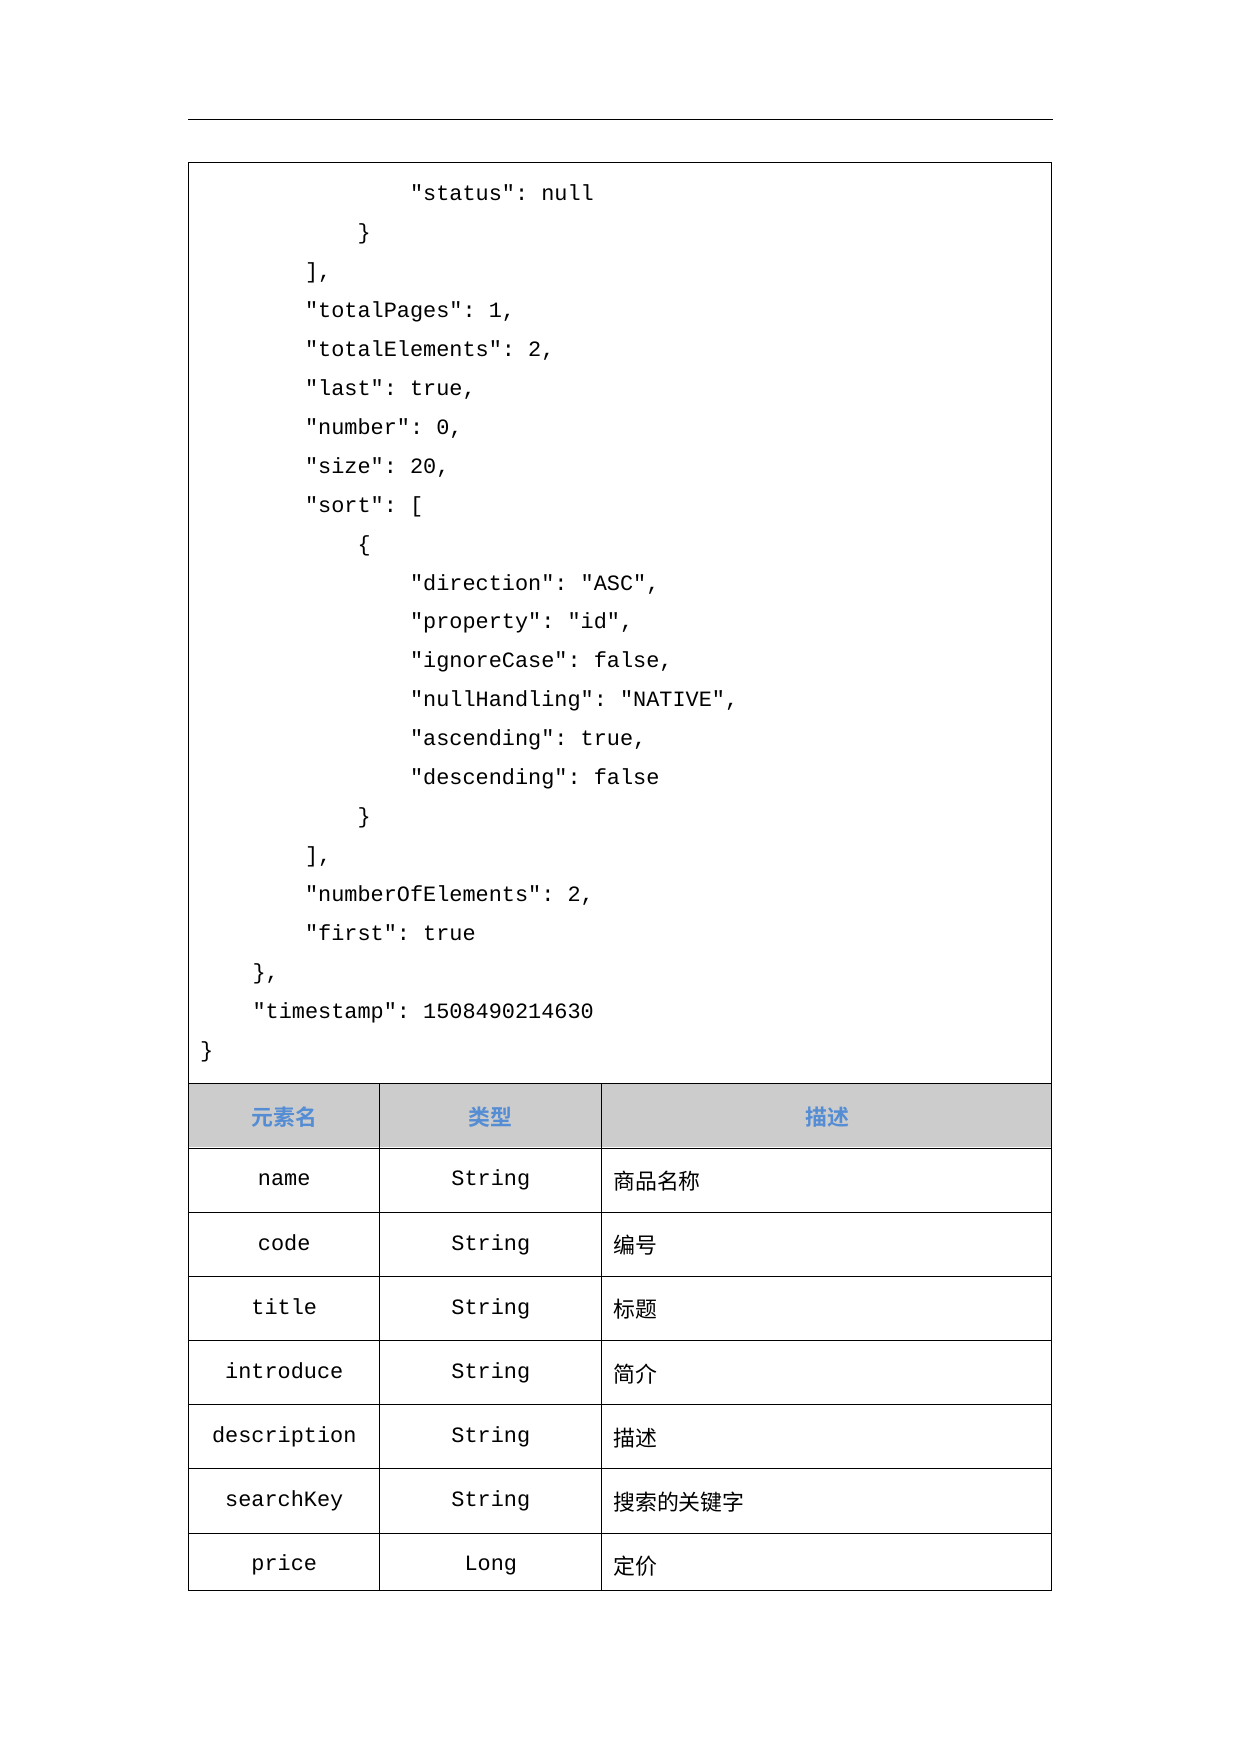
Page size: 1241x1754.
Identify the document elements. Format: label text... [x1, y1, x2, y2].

table_cell introduce [189, 1341, 379, 1404]
table_cell code [189, 1213, 379, 1276]
table_cell 商品名称 [602, 1149, 1051, 1212]
table_cell searchKey [189, 1469, 379, 1532]
table_cell 搜索的关键字 [602, 1469, 1051, 1532]
table_cell String [380, 1213, 601, 1276]
table_cell 元素名 [189, 1084, 379, 1147]
table_cell String [380, 1469, 601, 1532]
table_cell 简介 [602, 1341, 1051, 1404]
table_cell price [189, 1534, 379, 1590]
table_cell 编号 [602, 1213, 1051, 1276]
table_cell 类型 [380, 1084, 601, 1147]
table_cell 定价 [602, 1534, 1051, 1590]
table_cell 标题 [602, 1277, 1051, 1340]
table_cell 描述 [602, 1405, 1051, 1468]
table_cell String [380, 1277, 601, 1340]
table_cell String [380, 1341, 601, 1404]
table_cell title [189, 1277, 379, 1340]
table_cell 描述 [602, 1084, 1051, 1147]
table_cell description [189, 1405, 379, 1468]
table_cell String [380, 1149, 601, 1212]
table_cell Long [380, 1534, 601, 1590]
table_cell name [189, 1149, 379, 1212]
table_cell String [380, 1405, 601, 1468]
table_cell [189, 163, 1051, 1083]
